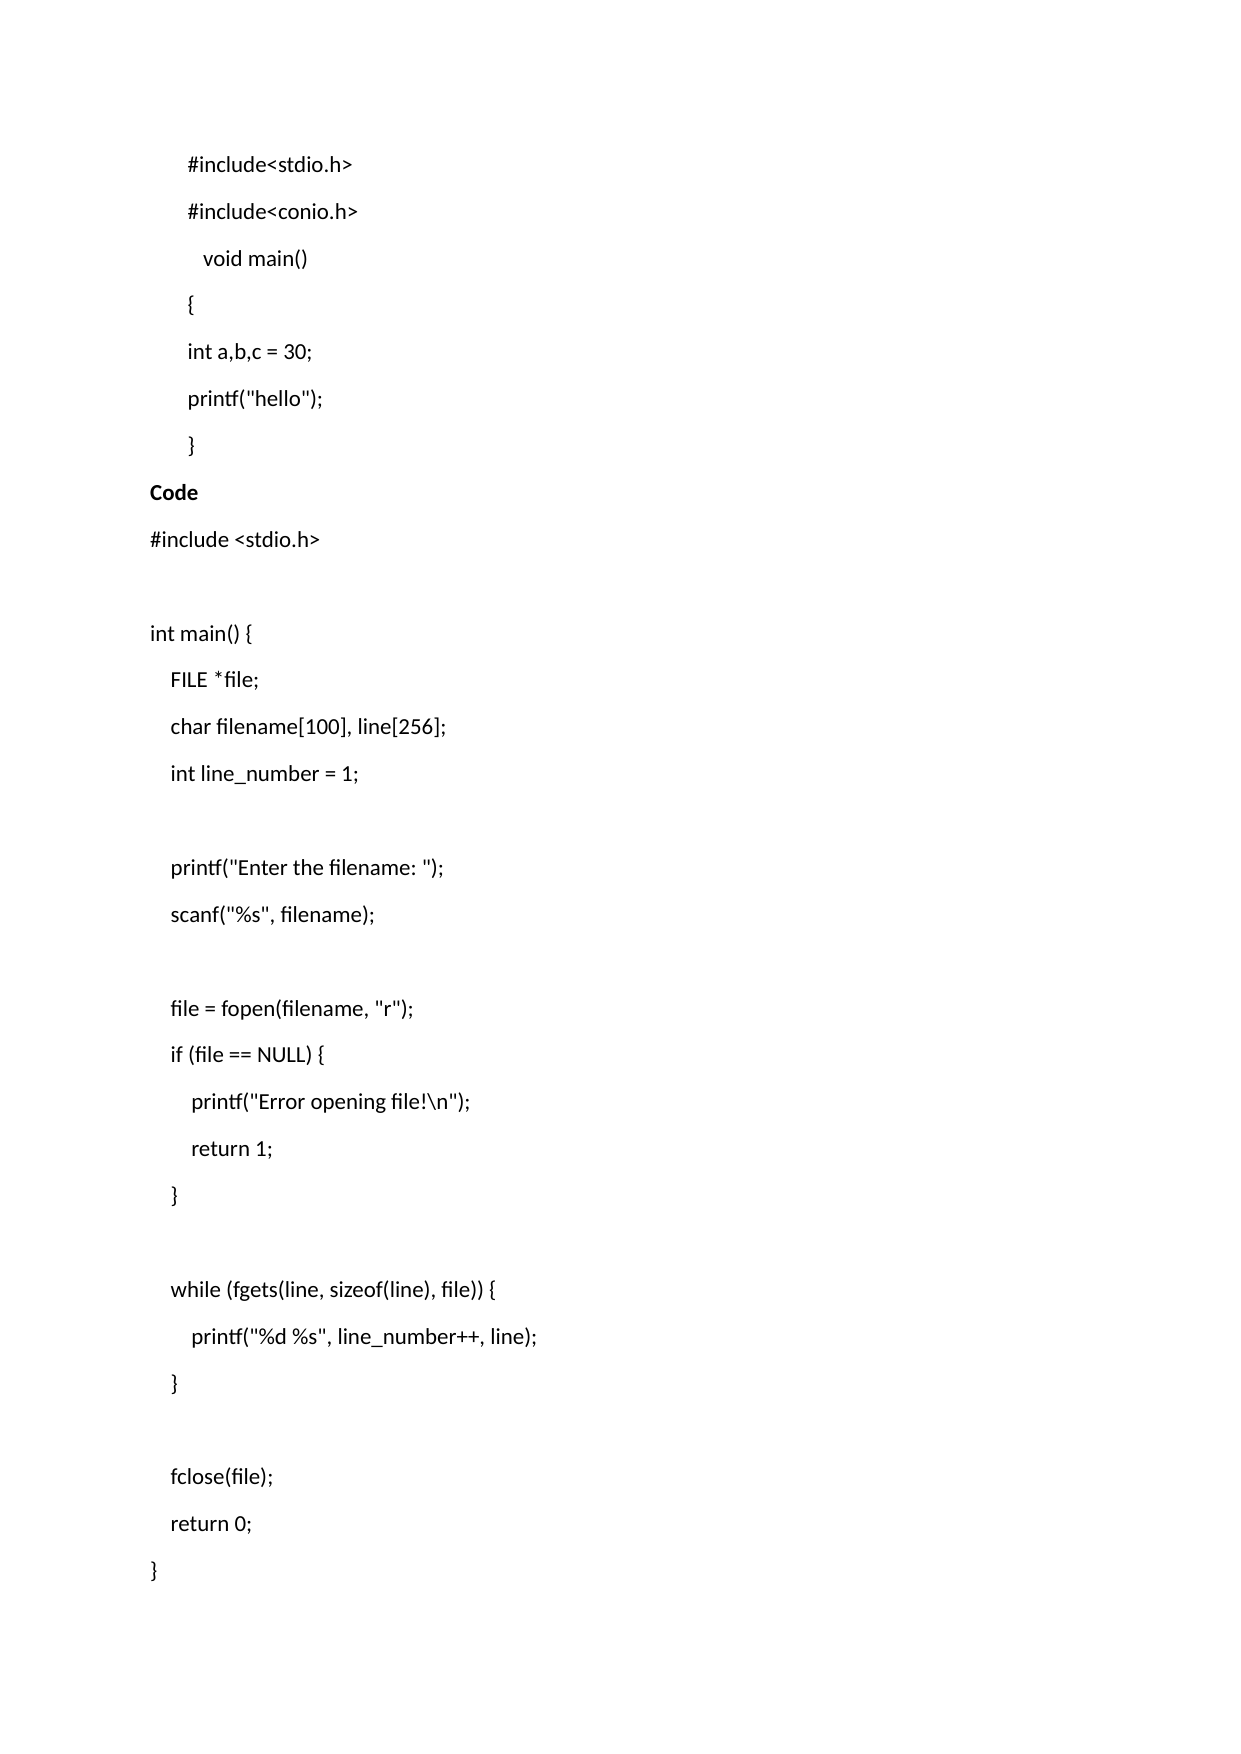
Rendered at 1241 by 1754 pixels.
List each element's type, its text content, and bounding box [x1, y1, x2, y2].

text #include<conio.h> [187, 197, 1090, 225]
text } [150, 1181, 1090, 1209]
text char filename[100], line[256]; [150, 712, 1090, 741]
text return 0; [150, 1509, 1090, 1537]
text printf("Error opening file!\n"); [150, 1087, 1090, 1116]
text scanf("%s", filename); [150, 900, 1090, 928]
text file = fopen(filename, "r"); [150, 994, 1090, 1022]
text int a,b,c = 30; [187, 337, 1090, 366]
text printf("%d %s", line_number++, line); [150, 1322, 1090, 1350]
text return 1; [150, 1134, 1090, 1162]
text } [187, 431, 1090, 459]
text } [150, 1556, 1090, 1584]
text FILE *file; [150, 666, 1090, 694]
text printf("Enter the filename: "); [150, 853, 1090, 881]
text #include<stdio.h> [187, 150, 1090, 178]
text { [187, 291, 1090, 319]
text Code [150, 478, 1090, 506]
text while (fgets(line, sizeof(line), file)) { [150, 1275, 1090, 1303]
text printf("hello"); [187, 384, 1090, 412]
text fclose(file); [150, 1462, 1090, 1491]
text if (file == NULL) { [150, 1041, 1090, 1069]
text void main() [187, 244, 1090, 272]
text #include <stdio.h> [150, 525, 1090, 553]
text int main() { [150, 619, 1090, 647]
text } [150, 1369, 1090, 1397]
text int line_number = 1; [150, 759, 1090, 787]
